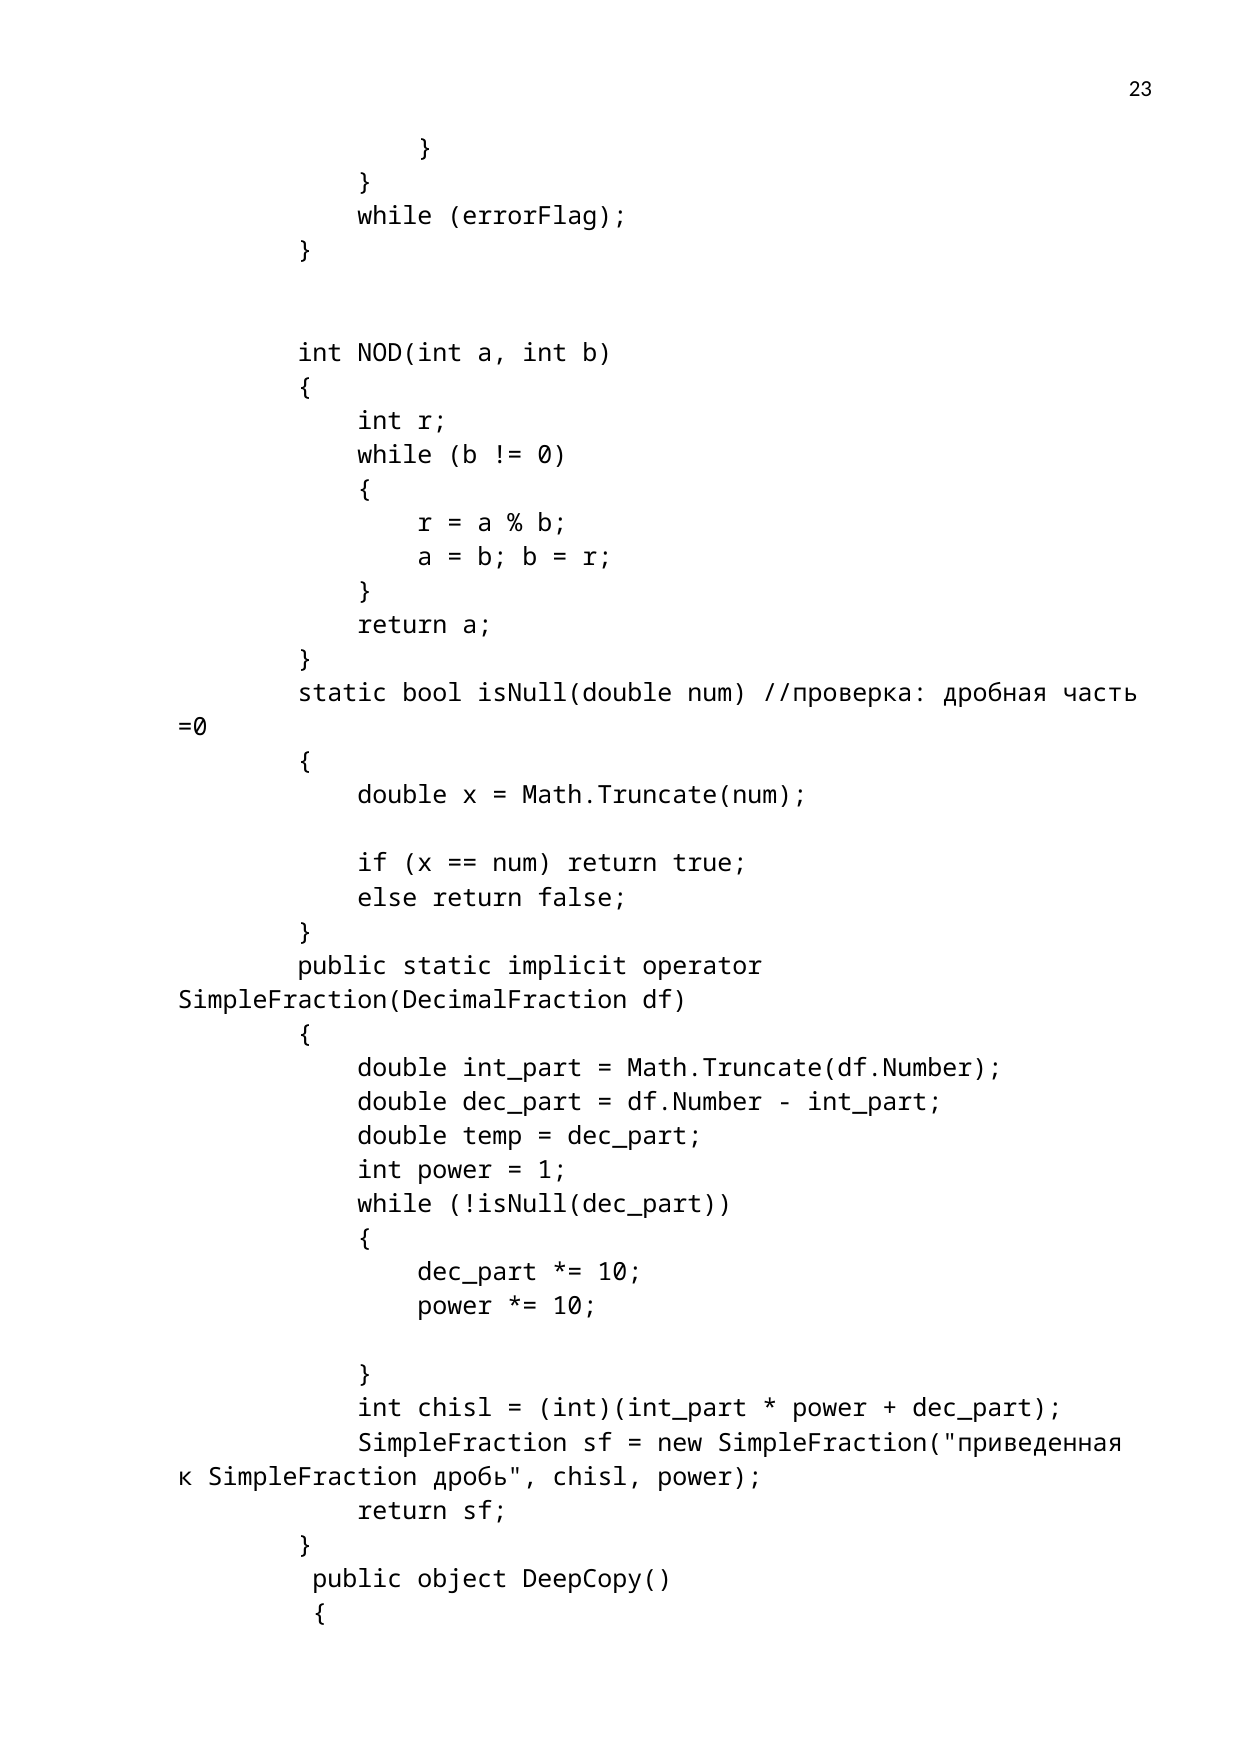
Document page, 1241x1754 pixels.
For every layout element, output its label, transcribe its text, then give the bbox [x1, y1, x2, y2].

text double temp = dec_part; [177, 1118, 1152, 1152]
text double int_part = Math.Truncate(df.Number); [177, 1049, 1152, 1083]
text { [177, 1594, 1152, 1628]
text int chisl = (int)(int_part * power + dec_part); [177, 1390, 1152, 1424]
text } [177, 130, 1152, 164]
text int NOD(int a, int b) [177, 334, 1152, 368]
text public static implicit operator SimpleFraction(DecimalFraction df) [177, 947, 1152, 1015]
text { [177, 1220, 1152, 1254]
text int r; [177, 402, 1152, 436]
text { [177, 368, 1152, 402]
text if (x == num) return true; [177, 845, 1152, 879]
text } [177, 573, 1152, 607]
text while (!isNull(dec_part)) [177, 1186, 1152, 1220]
text return a; [177, 607, 1152, 641]
text } [177, 913, 1152, 947]
text { [177, 470, 1152, 504]
text static bool isNull(double num) //проверка: дробная часть =0 [177, 675, 1152, 743]
text } [177, 232, 1152, 266]
text r = a % b; [177, 504, 1152, 538]
text else return false; [177, 879, 1152, 913]
text } [177, 641, 1152, 675]
text double dec_part = df.Number - int_part; [177, 1083, 1152, 1118]
text public object DeepCopy() [177, 1560, 1152, 1594]
text } [177, 1356, 1152, 1390]
text a = b; b = r; [177, 538, 1152, 573]
text { [177, 743, 1152, 777]
text } [177, 1526, 1152, 1560]
text } [177, 164, 1152, 198]
text SimpleFraction sf = new SimpleFraction("приведенная к SimpleFraction дробь", chisl, power); [177, 1424, 1152, 1492]
text return sf; [177, 1492, 1152, 1526]
text double x = Math.Truncate(num); [177, 777, 1152, 811]
text dec_part *= 10; [177, 1254, 1152, 1288]
text { [177, 1015, 1152, 1049]
text while (b != 0) [177, 436, 1152, 470]
text power *= 10; [177, 1288, 1152, 1322]
text int power = 1; [177, 1152, 1152, 1186]
text while (errorFlag); [177, 198, 1152, 232]
